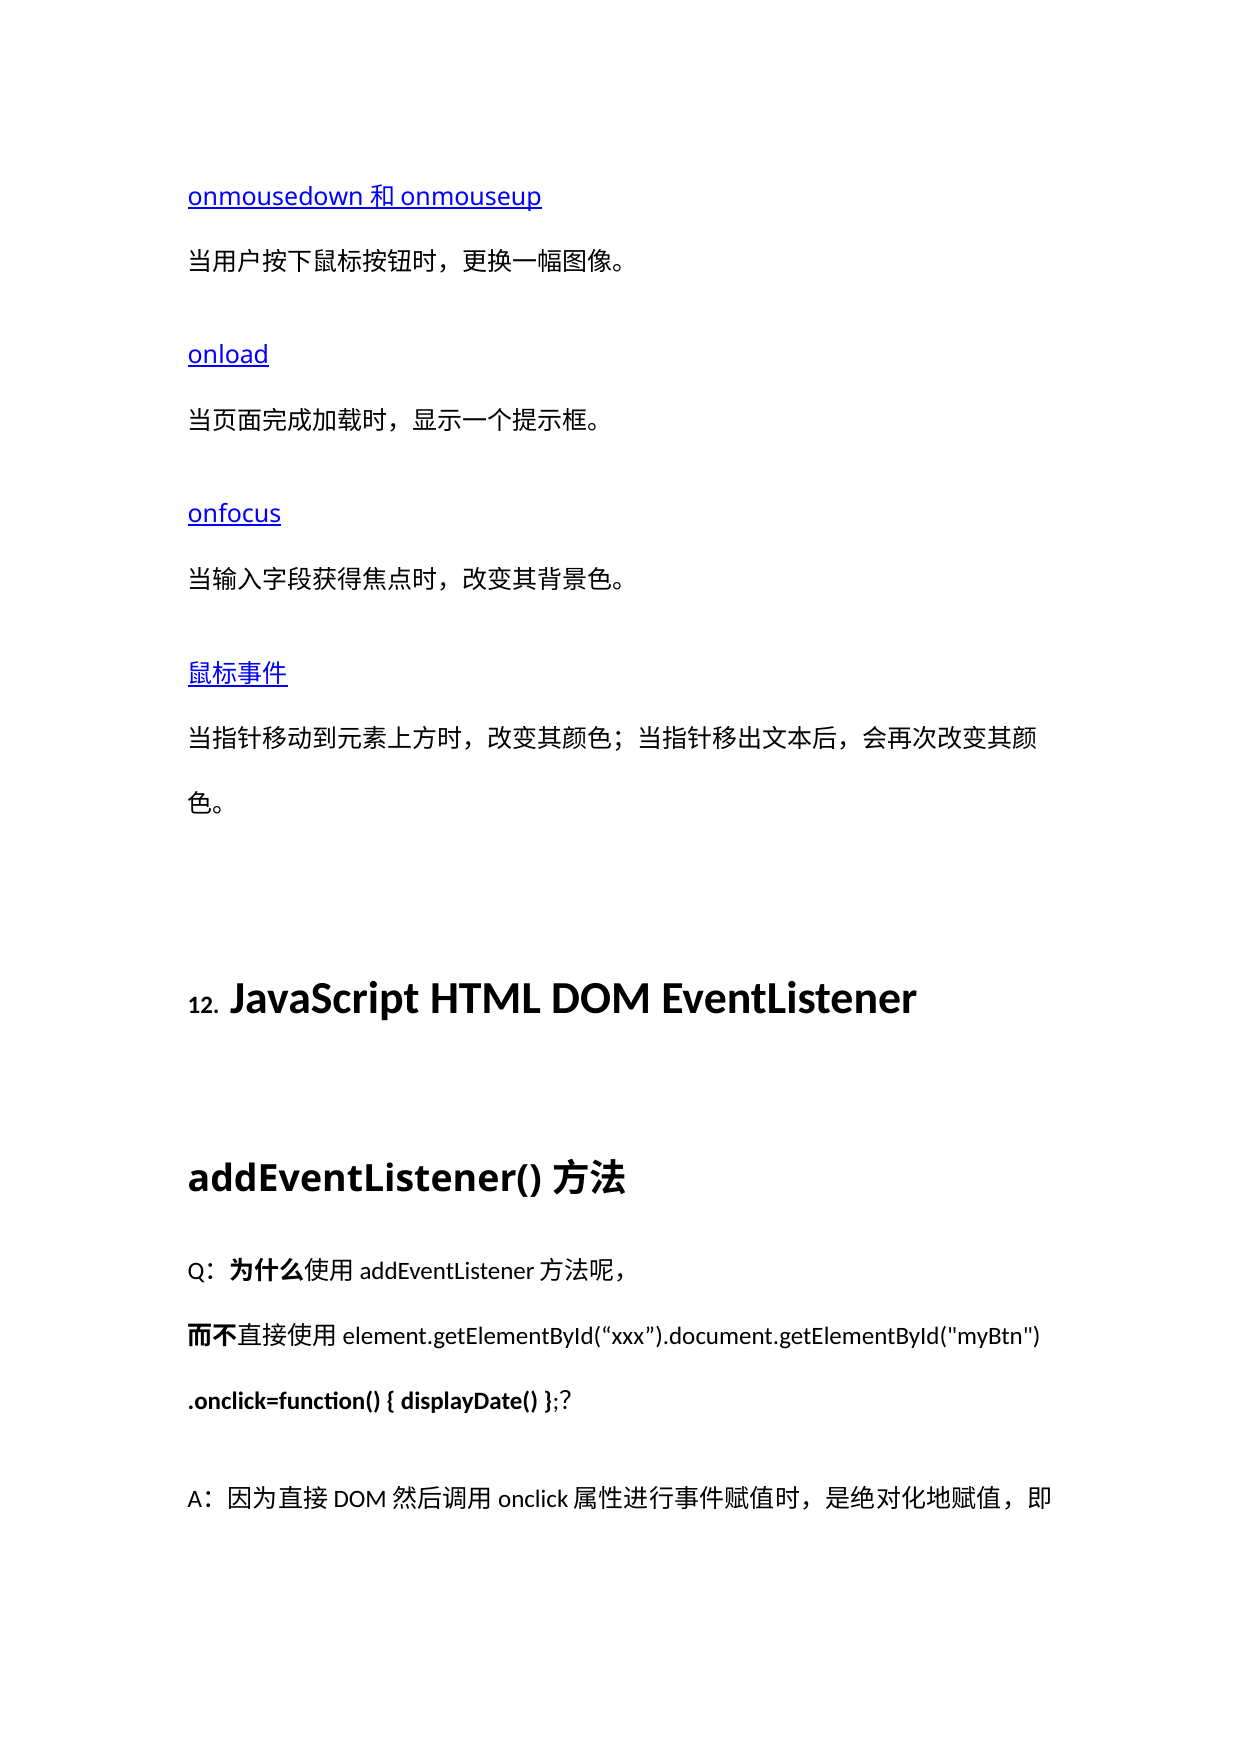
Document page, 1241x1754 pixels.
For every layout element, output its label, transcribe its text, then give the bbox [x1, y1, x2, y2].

text .onclick=function() { displayDate() };？ [187, 1366, 1053, 1431]
text 而不直接使用element.getElementById(“xxx”).document.getElementById("myBtn") [187, 1301, 1053, 1366]
text onfocus 当输入字段获得焦点时，改变其背景色。 [187, 480, 1053, 610]
text onmousedown 和onmouseup 当用户按下鼠标按钮时，更换一幅图像。 [187, 162, 1053, 292]
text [187, 1464, 1053, 1529]
subtitle 12. JavaScript HTML DOM EventListener [187, 964, 1053, 1029]
text onload 当页面完成加载时，显示一个提示框。 [187, 321, 1053, 451]
text 鼠标事件 当指针移动到元素上方时，改变其颜色；当指针移出文本后，会再次改变其颜色。 [187, 639, 1053, 834]
text Q：为什么使用addEventListener方法呢， [187, 1236, 1053, 1301]
text addEventListener() 方法 [187, 1142, 1053, 1207]
